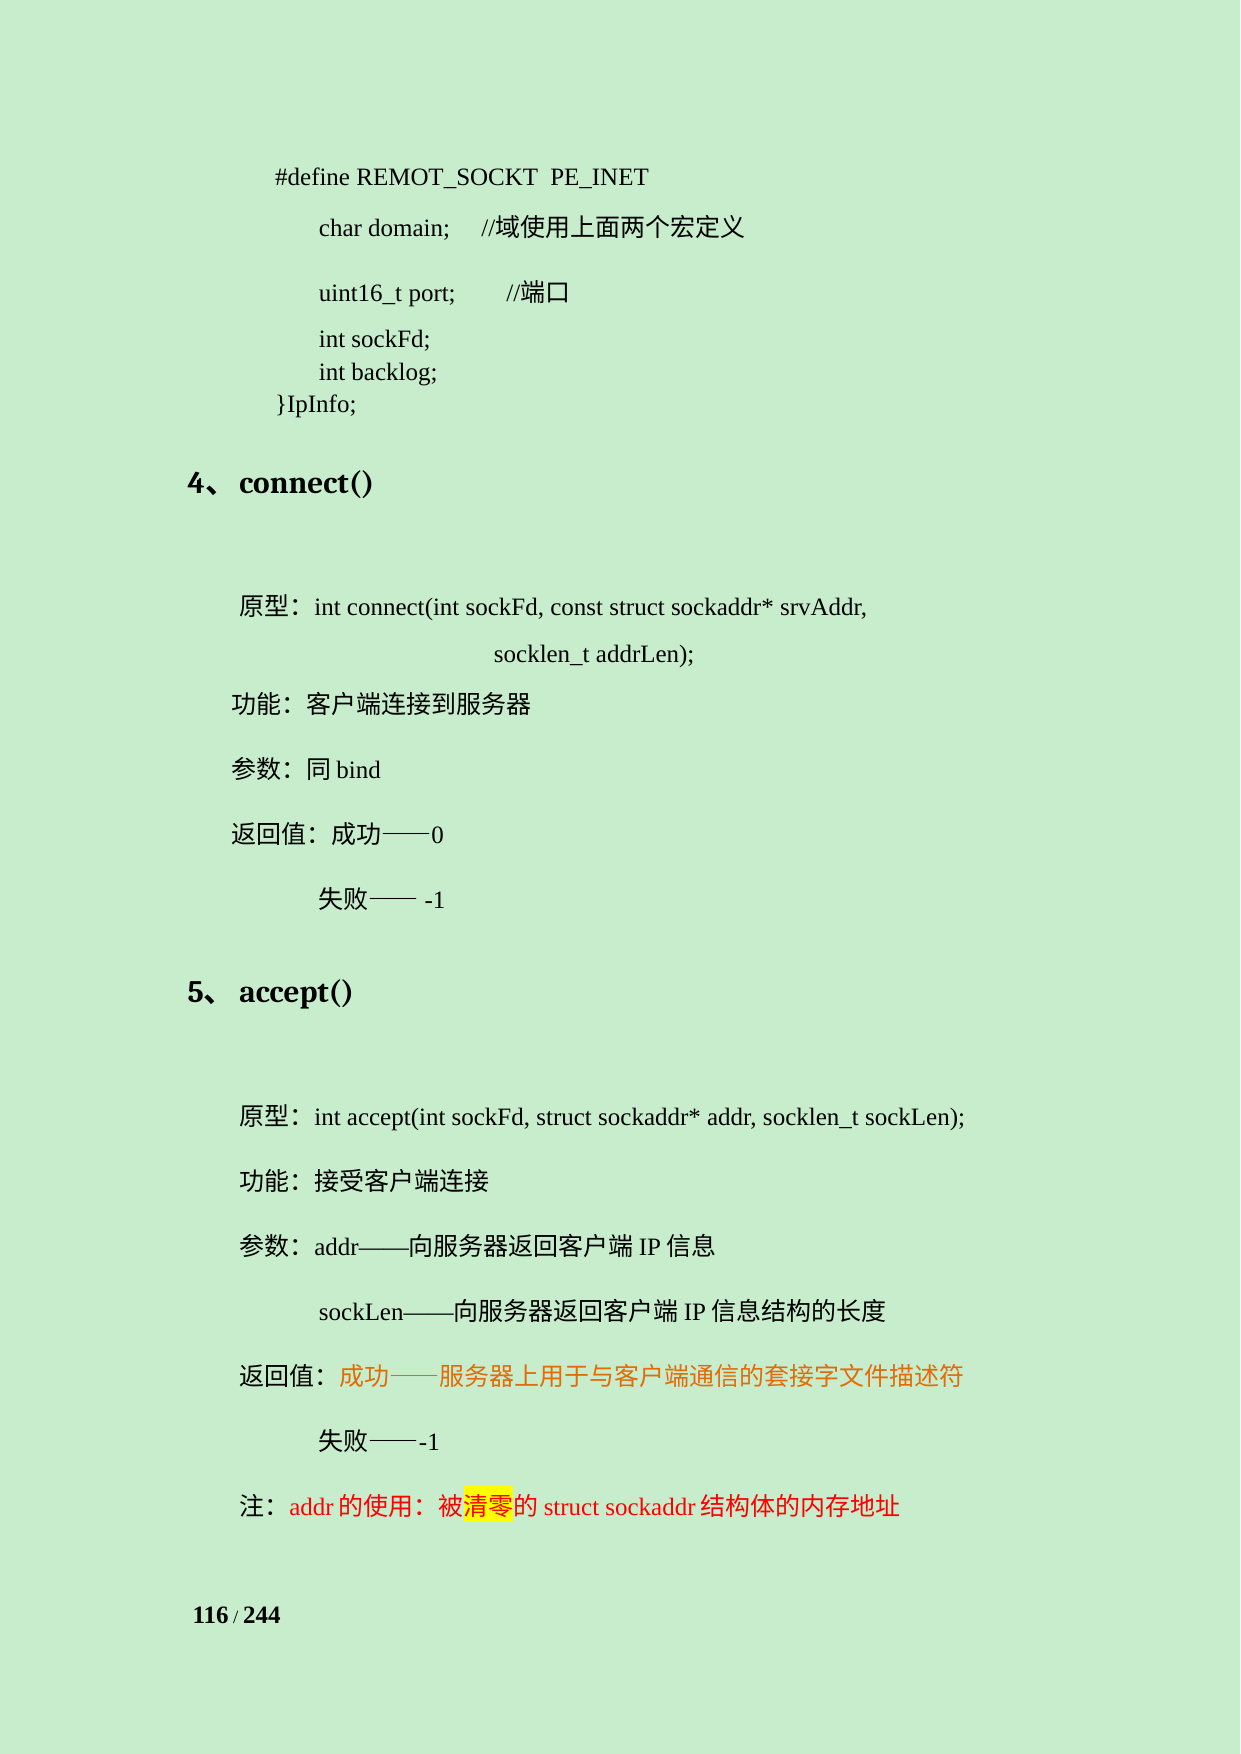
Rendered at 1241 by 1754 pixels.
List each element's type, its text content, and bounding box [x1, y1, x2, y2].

list uint16_t port; //端口 [239, 258, 1053, 323]
list sockLen——向服务器返回客户端IP信息结构的长度 [239, 1277, 1053, 1342]
list int sockFd; [239, 323, 1053, 355]
list int backlog; [239, 355, 1053, 388]
list char domain; //域使用上面两个宏定义 [239, 193, 1053, 258]
list 返回值：成功——服务器上用于与客户端通信的套接字文件描述符 [239, 1342, 1053, 1407]
list socklen_t addrLen); [458, 637, 1053, 670]
text 返回值：成功——0 [187, 800, 1053, 865]
list 原型：int accept(int sockFd, struct sockaddr* addr, socklen_t sockLen); [239, 1082, 1053, 1147]
text 功能：客户端连接到服务器 [187, 670, 1053, 735]
text 参数：同bind [187, 735, 1053, 800]
list #define REMOT_SOCKT PE_INET [239, 160, 1053, 193]
list 失败——-1 [239, 1407, 1053, 1472]
subtitle connect() [187, 447, 1053, 512]
list 注：addr的使用：被清零的struct sockaddr结构体的内存地址 [239, 1472, 1053, 1537]
text 失败—— -1 [187, 865, 1053, 930]
list }IpInfo; [239, 388, 1053, 420]
list 参数：addr——向服务器返回客户端IP信息 [239, 1212, 1053, 1277]
list 功能：接受客户端连接 [239, 1147, 1053, 1212]
subtitle accept() [187, 957, 1053, 1022]
list 原型：int connect(int sockFd, const struct sockaddr* srvAddr, [239, 572, 1053, 637]
